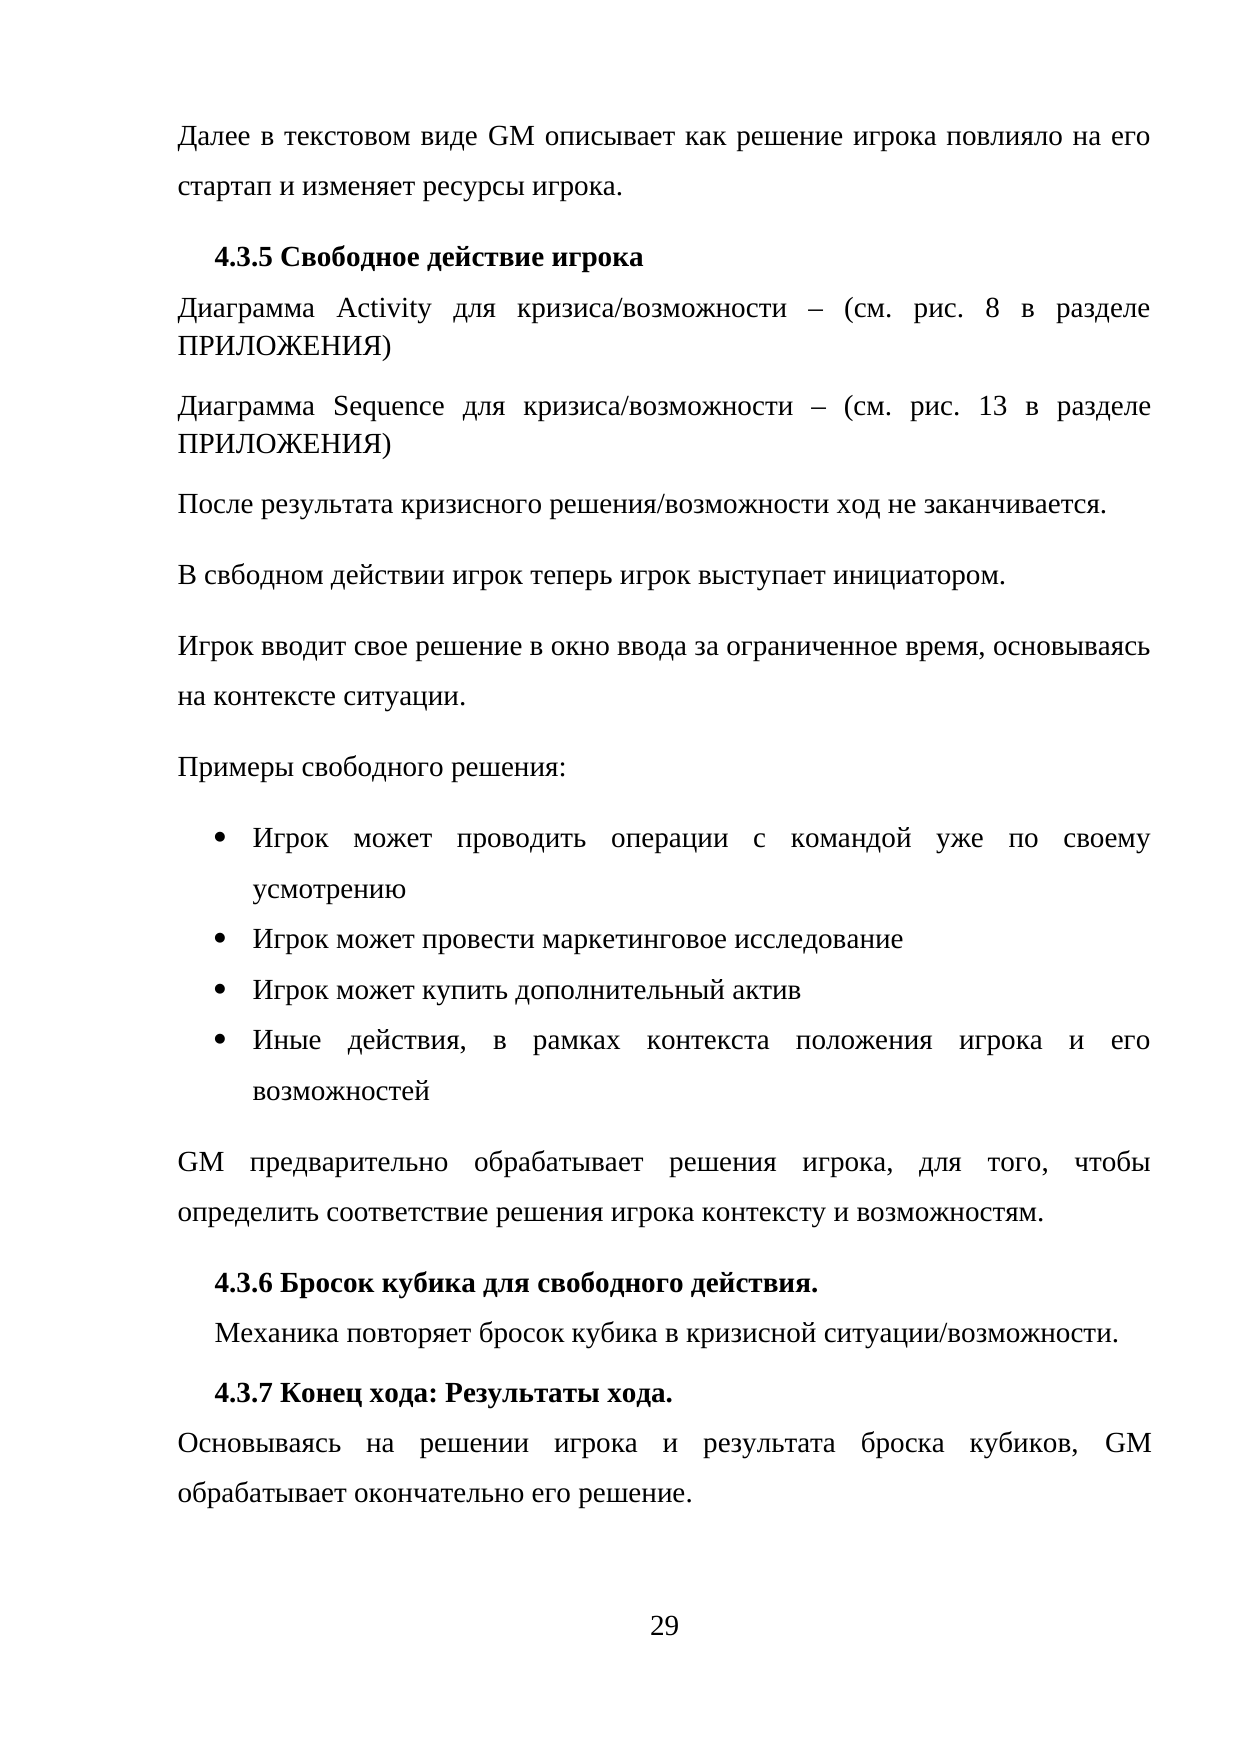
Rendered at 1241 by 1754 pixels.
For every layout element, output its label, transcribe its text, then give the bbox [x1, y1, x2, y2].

text Основываясь на решении игрока и результата броска кубиков, GM обрабатывает окончательно его решение. [177, 1425, 1152, 1509]
list Иные действия, в рамках контекста положения игрока и его возможностей [215, 1022, 1152, 1106]
text После результата кризисного решения/возможности ход не заканчивается. [177, 486, 1152, 519]
text В свбодном действии игрок теперь игрок выступает инициатором. [177, 557, 1152, 590]
text Диаграмма Sequence для кризиса/возможности – (см. рис. 13 в разделе ПРИЛОЖЕНИЯ) [177, 388, 1152, 460]
text Механика повторяет бросок кубика в кризисной ситуации/возможности. [177, 1316, 1152, 1349]
list Игрок может проводить операции с командой уже по своему усмотрению [215, 821, 1152, 904]
list Игрок может купить дополнительный актив [215, 972, 1152, 1005]
text Бросок кубика для свободного действия. [214, 1265, 1152, 1299]
text Диаграмма Activity для кризиса/возможности – (см. рис. 8 в разделе ПРИЛОЖЕНИЯ) [177, 290, 1152, 362]
text GM предварительно обрабатывает решения игрока, для того, чтобы определить соответствие решения игрока контексту и возможностям. [177, 1144, 1152, 1228]
text Игрок вводит свое решение в окно ввода за ограниченное время, основываясь на контексте ситуации. [177, 628, 1152, 712]
text Примеры свободного решения: [177, 749, 1152, 783]
list Игрок может провести маркетинговое исследование [215, 921, 1152, 955]
text Конец хода: Результаты хода. [214, 1375, 1152, 1408]
text Свободное действие игрока [214, 239, 1152, 273]
text Далее в текстовом виде GM описывает как решение игрока повлияло на его стартап и изменяет ресурсы игрока. [177, 118, 1152, 202]
